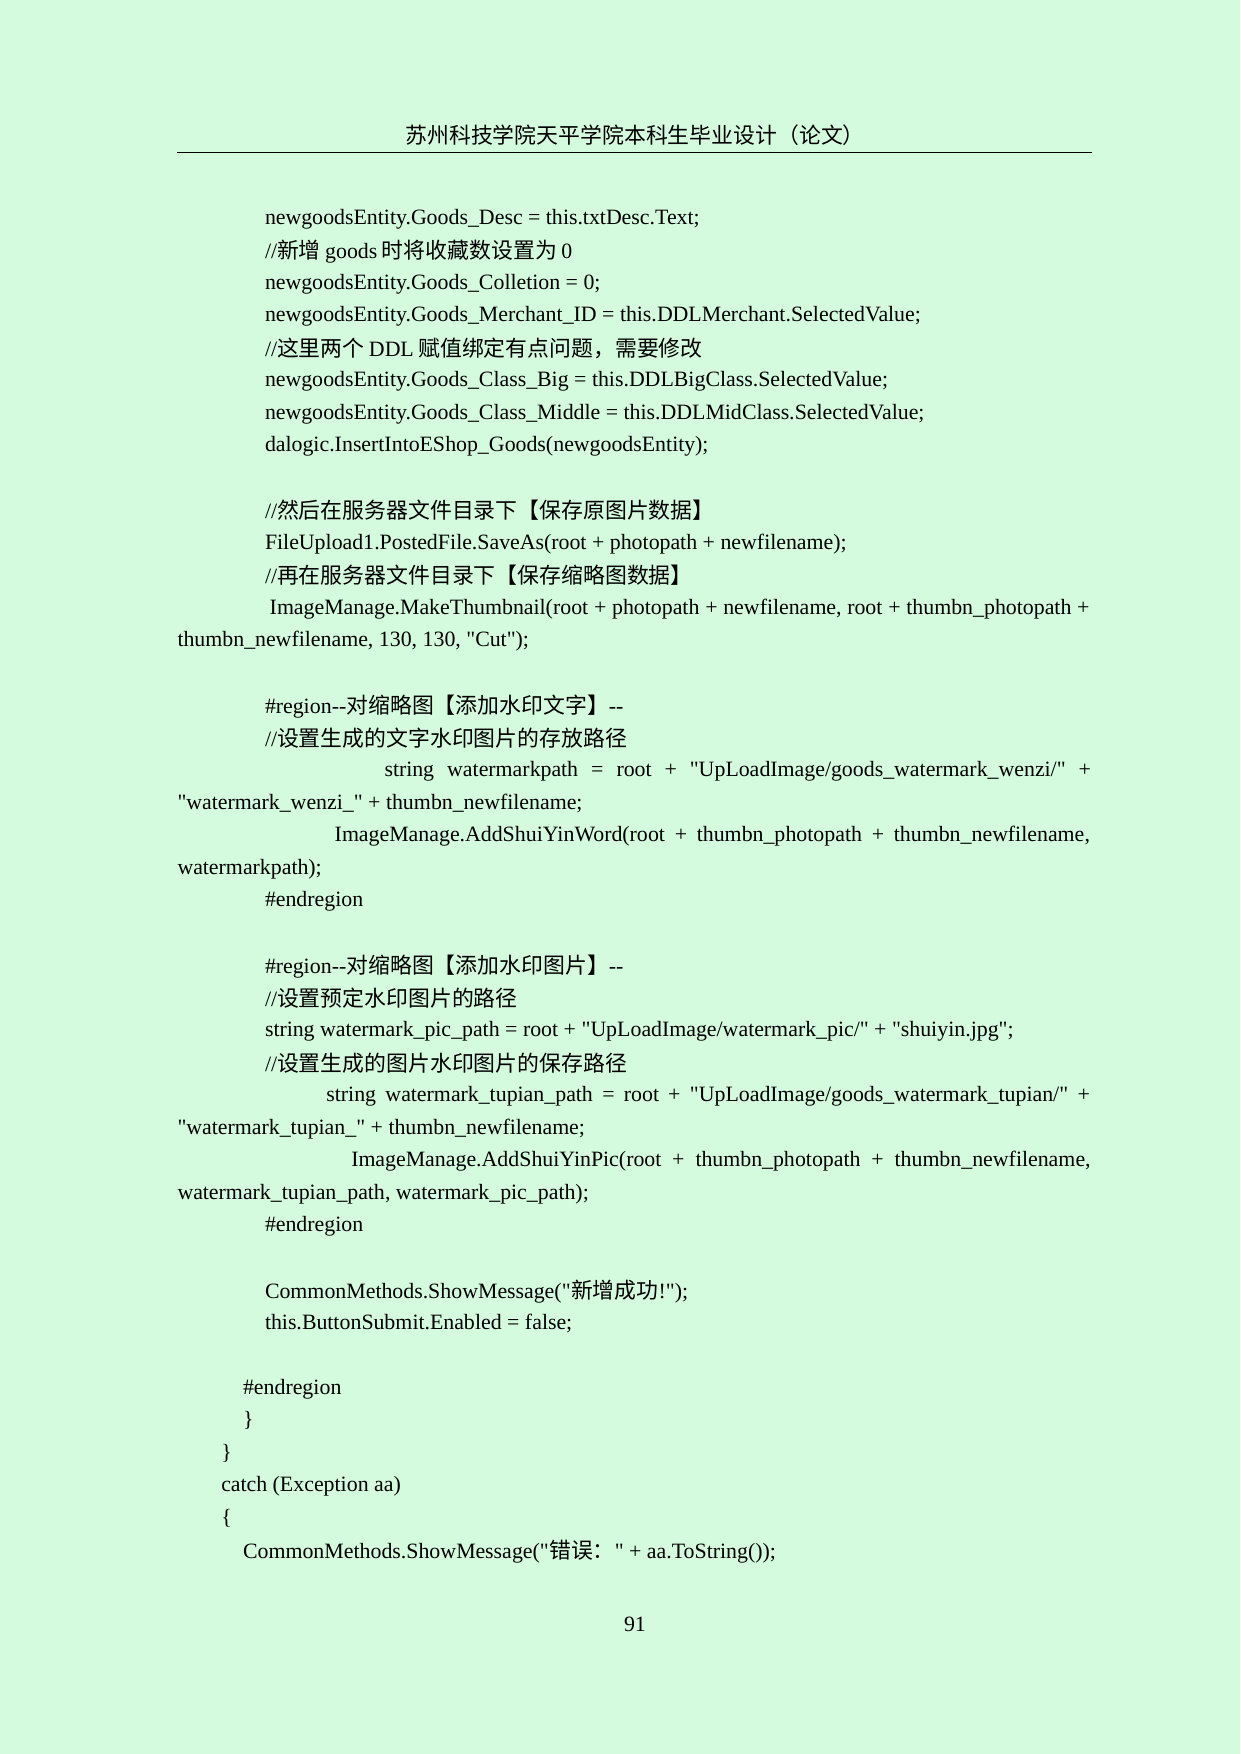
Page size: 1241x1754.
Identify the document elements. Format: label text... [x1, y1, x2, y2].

text newgoodsEntity.Goods_Colletion = 0; [177, 265, 1092, 298]
text //新增goods时将收藏数设置为0 [177, 233, 1092, 265]
text ImageManage.AddShuiYinWord(root + thumbn_photopath + thumbn_newfilename, watermarkpath); [177, 818, 1092, 883]
text //设置生成的文字水印图片的存放路径 [177, 720, 1092, 753]
text FileUpload1.PostedFile.SaveAs(root + photopath + newfilename); [177, 525, 1092, 558]
text #endregion [177, 883, 1092, 915]
text CommonMethods.ShowMessage("新增成功!"); [177, 1273, 1092, 1305]
text CommonMethods.ShowMessage("错误：" + aa.ToString()); [177, 1533, 1092, 1565]
text //设置生成的图片水印图片的保存路径 [177, 1045, 1092, 1078]
text //再在服务器文件目录下【保存缩略图数据】 [177, 558, 1092, 590]
text string watermark_pic_path = root + "UpLoadImage/watermark_pic/" + "shuiyin.jpg"; [177, 1013, 1092, 1045]
text ImageManage.AddShuiYinPic(root + thumbn_photopath + thumbn_newfilename, watermark_tupian_path, watermark_pic_path); [177, 1143, 1092, 1208]
text #endregion [177, 1370, 1092, 1403]
text catch (Exception aa) [177, 1468, 1092, 1500]
text #region--对缩略图【添加水印图片】-- [177, 948, 1092, 980]
text #endregion [177, 1208, 1092, 1240]
text newgoodsEntity.Goods_Class_Middle = this.DDLMidClass.SelectedValue; [177, 395, 1092, 428]
text newgoodsEntity.Goods_Merchant_ID = this.DDLMerchant.SelectedValue; [177, 298, 1092, 330]
text } [177, 1435, 1092, 1468]
text string watermark_tupian_path = root + "UpLoadImage/goods_watermark_tupian/" + "watermark_tupian_" + thumbn_newfilename; [177, 1078, 1092, 1143]
text newgoodsEntity.Goods_Class_Big = this.DDLBigClass.SelectedValue; [177, 363, 1092, 395]
text ImageManage.MakeThumbnail(root + photopath + newfilename, root + thumbn_photopath + thumbn_newfilename, 130, 130, "Cut"); [177, 590, 1092, 655]
text #region--对缩略图【添加水印文字】-- [177, 688, 1092, 720]
text dalogic.InsertIntoEShop_Goods(newgoodsEntity); [177, 428, 1092, 460]
text } [177, 1403, 1092, 1435]
text this.ButtonSubmit.Enabled = false; [177, 1305, 1092, 1338]
text { [177, 1500, 1092, 1533]
text newgoodsEntity.Goods_Desc = this.txtDesc.Text; [177, 200, 1092, 233]
text string watermarkpath = root + "UpLoadImage/goods_watermark_wenzi/" + "watermark_wenzi_" + thumbn_newfilename; [177, 753, 1092, 818]
text //然后在服务器文件目录下【保存原图片数据】 [177, 493, 1092, 525]
text //设置预定水印图片的路径 [177, 980, 1092, 1013]
text //这里两个DDL赋值绑定有点问题，需要修改 [177, 330, 1092, 363]
